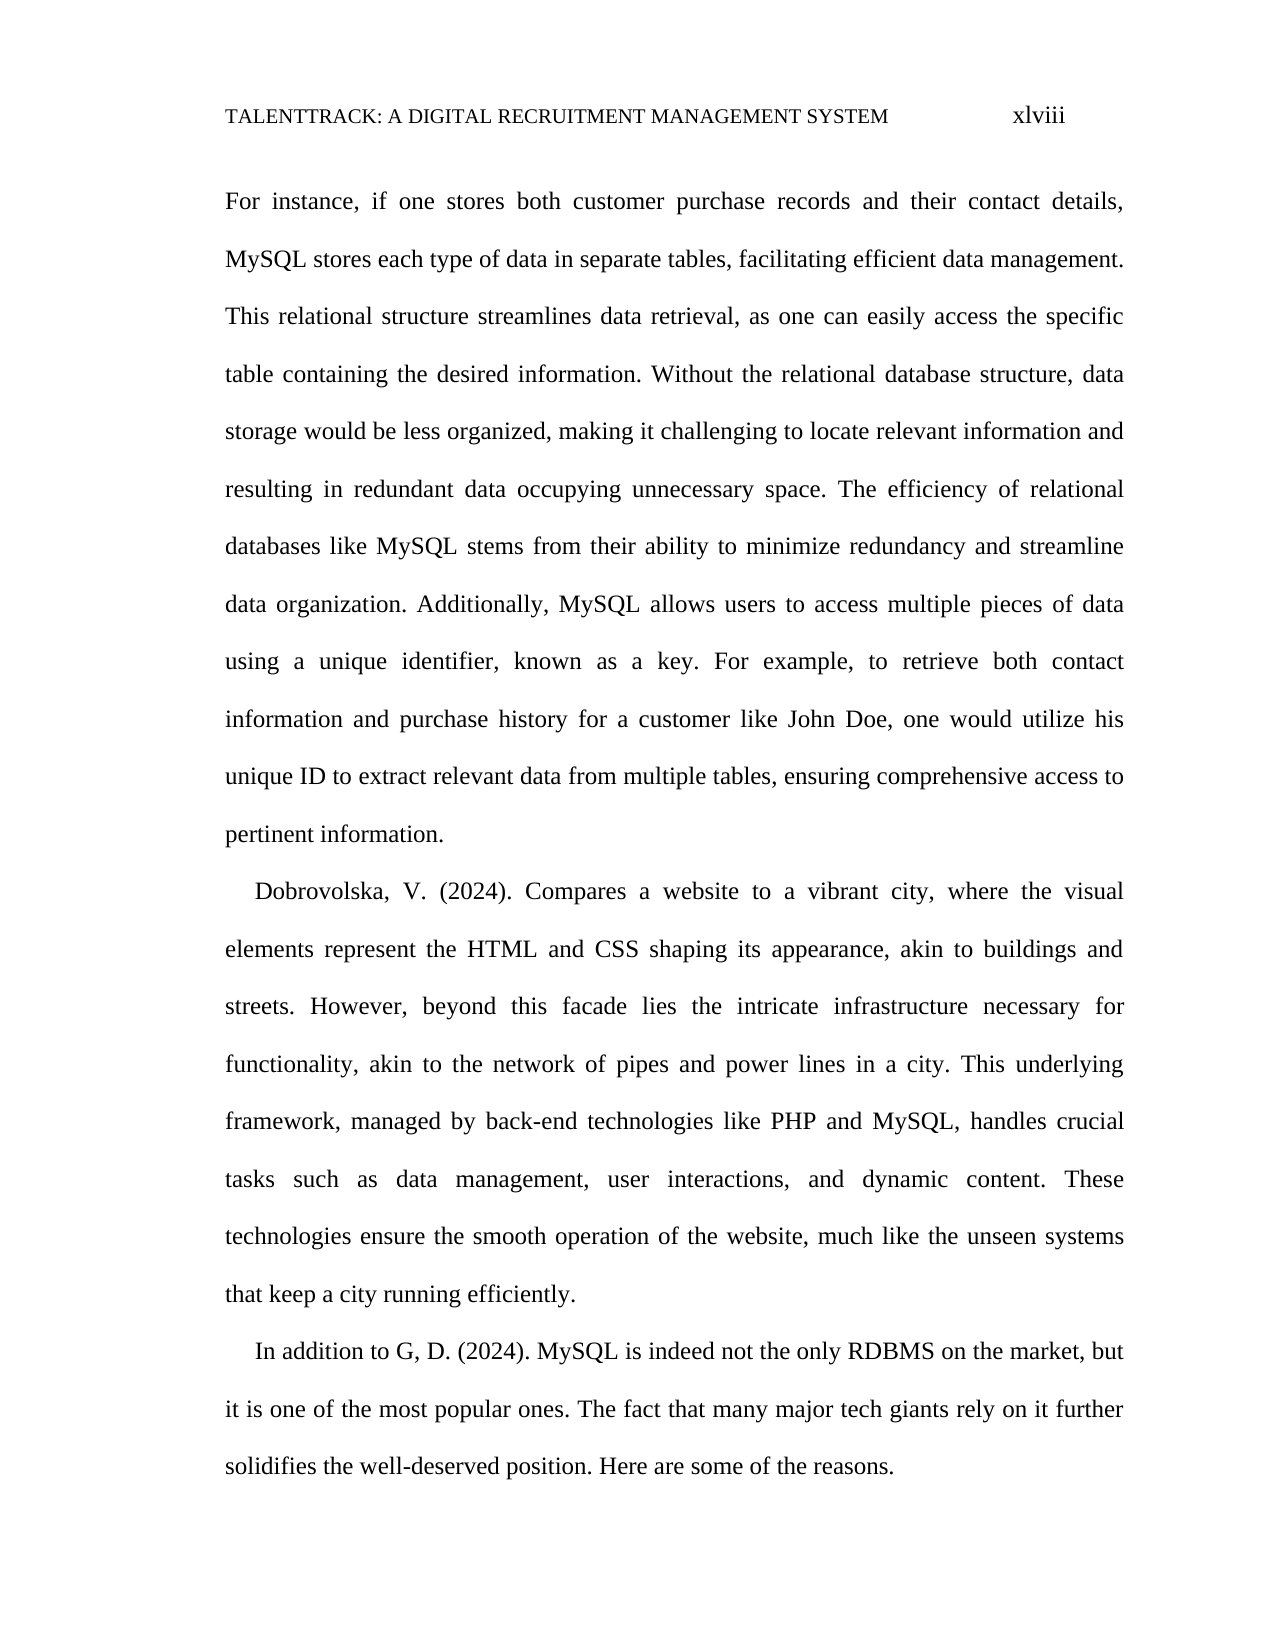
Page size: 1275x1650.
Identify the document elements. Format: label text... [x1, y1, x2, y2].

text In addition to G, D. (2024). MySQL is indeed not the only RDBMS on the market, but it is one of the most popular ones. The fact that many major tech giants rely on it further solidifies the well-deserved position. Here are some of the reasons. [225, 1336, 1125, 1480]
text Dobrovolska, V. (2024). Compares a website to a vibrant city, where the visual elements represent the HTML and CSS shaping its appearance, akin to buildings and streets. However, beyond this facade lies the intricate infrastructure necessary for functionality, akin to the network of pipes and power lines in a city. This underlying framework, managed by back-end technologies like PHP and MySQL, handles crucial tasks such as data management, user interactions, and dynamic content. These technologies ensure the smooth operation of the website, much like the unseen systems that keep a city running efficiently. [225, 876, 1125, 1307]
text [225, 186, 1125, 847]
